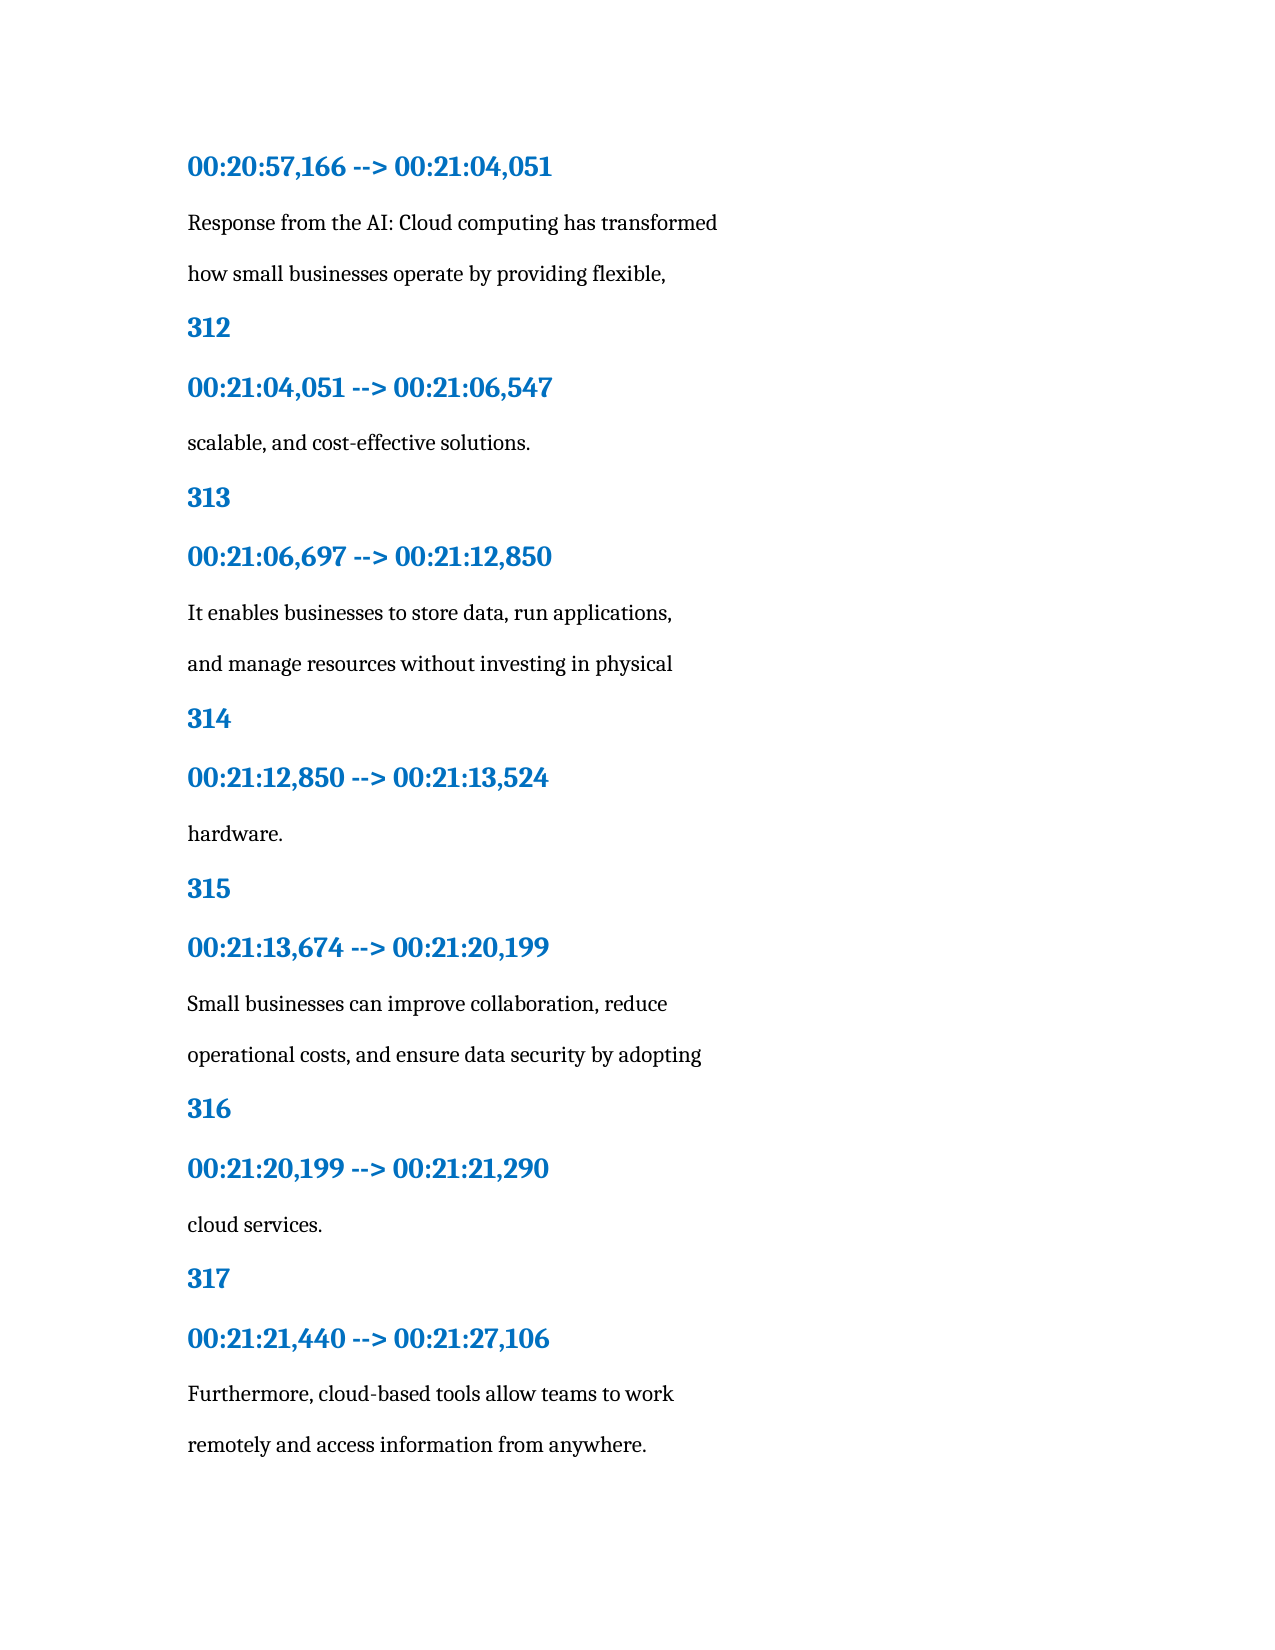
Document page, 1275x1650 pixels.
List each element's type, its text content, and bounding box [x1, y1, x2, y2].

text 313 [187, 481, 1087, 515]
text Furthermore, cloud-based tools allow teams to work [187, 1381, 1087, 1408]
text 00:21:21,440 --> 00:21:27,106 [187, 1322, 1087, 1355]
text 315 [187, 872, 1087, 905]
text operational costs, and ensure data security by adopting [187, 1042, 1087, 1068]
text 316 [187, 1093, 1087, 1126]
text hardware. [187, 821, 1087, 847]
text 312 [187, 311, 1087, 345]
text remotely and access information from anywhere. [187, 1432, 1087, 1459]
text 314 [187, 702, 1087, 736]
text scalable, and cost-effective solutions. [187, 430, 1087, 457]
text 317 [187, 1262, 1087, 1296]
text and manage resources without investing in physical [187, 651, 1087, 677]
text It enables businesses to store data, run applications, [187, 600, 1087, 626]
text 00:21:20,199 --> 00:21:21,290 [187, 1152, 1087, 1186]
text cloud services. [187, 1211, 1087, 1238]
text 00:21:04,051 --> 00:21:06,547 [187, 371, 1087, 404]
text 00:21:06,697 --> 00:21:12,850 [187, 541, 1087, 574]
text how small businesses operate by providing flexible, [187, 260, 1087, 287]
text 00:21:12,850 --> 00:21:13,524 [187, 761, 1087, 795]
text 00:21:13,674 --> 00:21:20,199 [187, 931, 1087, 965]
text 00:20:57,166 --> 00:21:04,051 [187, 150, 1087, 183]
text Response from the AI: Cloud computing has transformed [187, 209, 1087, 236]
text Small businesses can improve collaboration, reduce [187, 991, 1087, 1017]
